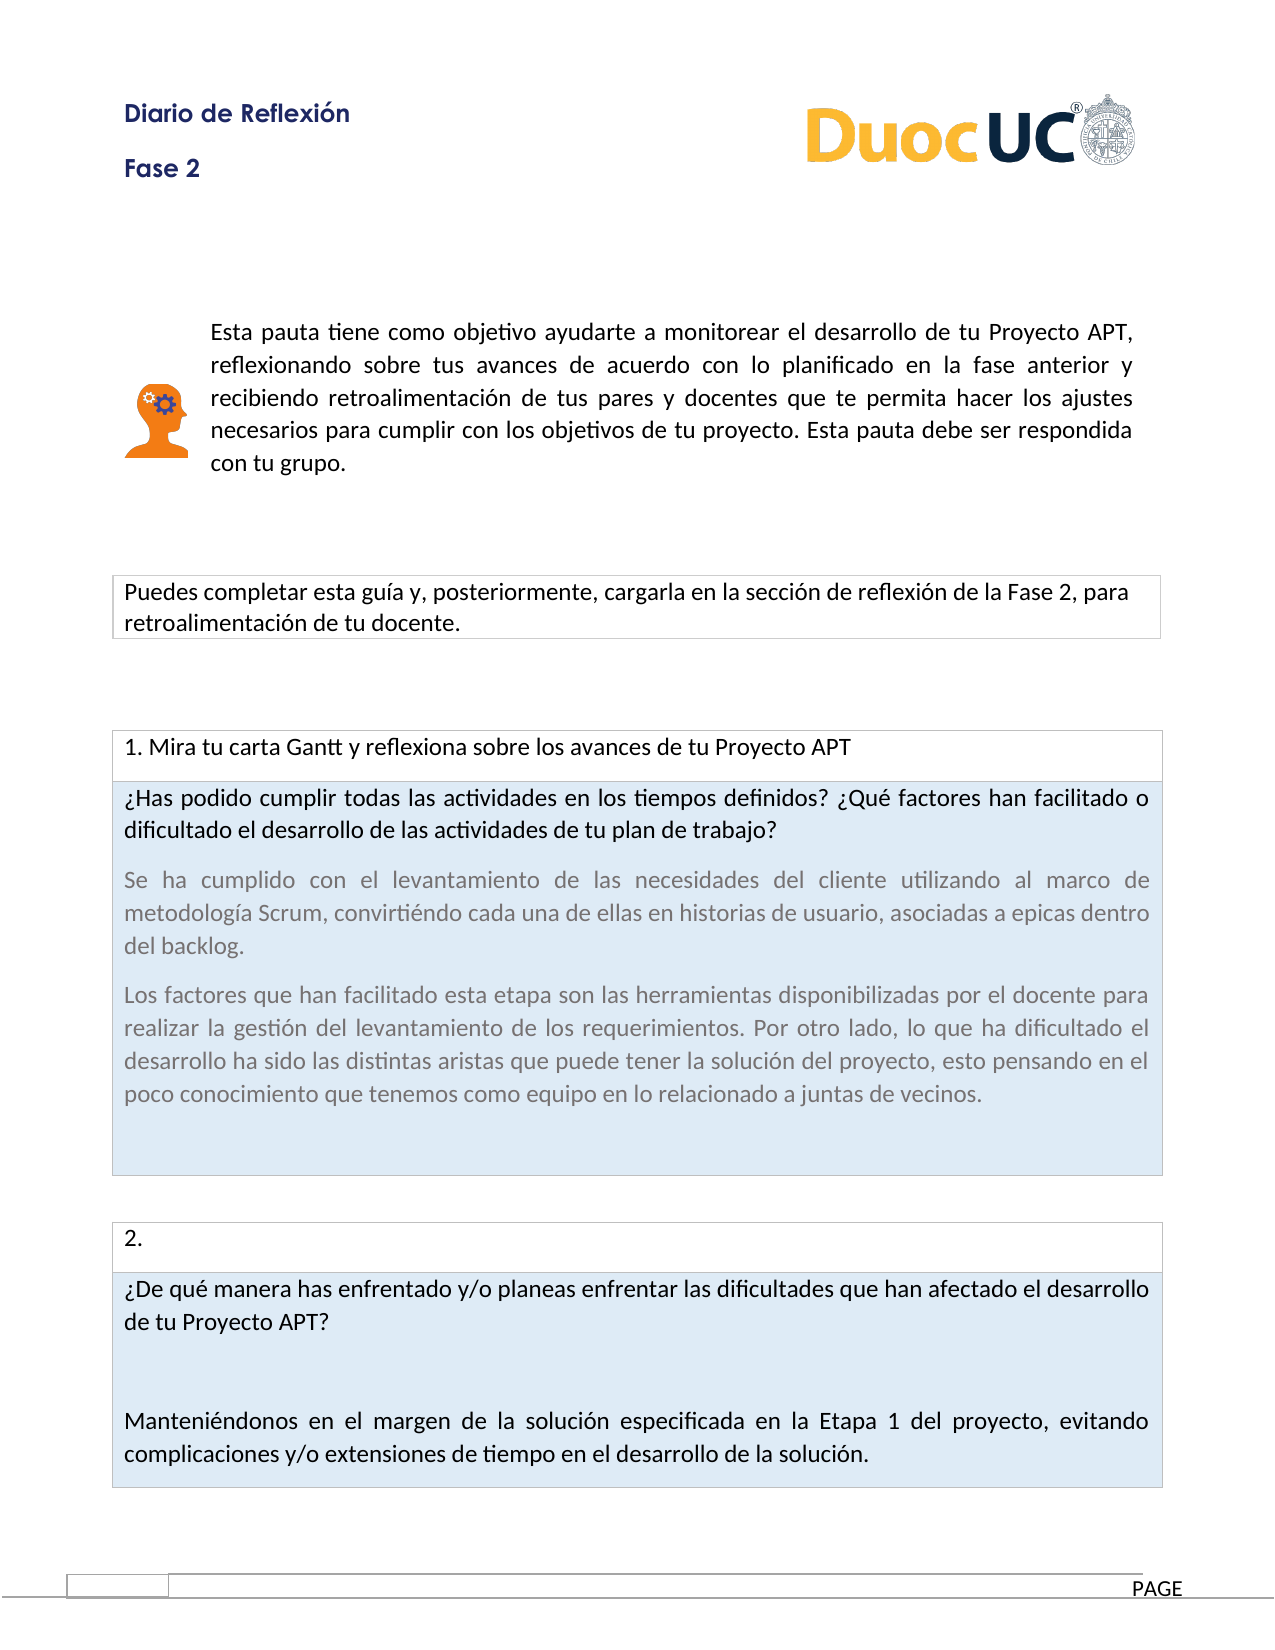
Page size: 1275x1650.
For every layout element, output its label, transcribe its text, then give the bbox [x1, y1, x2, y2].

picture [807, 94, 1135, 165]
table_header Puedes completar esta guía y, posteriormente, cargarla en la sección de reflexión de la Fase 2, para retroalimentación de tu docente. [114, 576, 1160, 637]
table_header [112, 316, 199, 544]
picture [123, 384, 188, 458]
table_cell ¿Has podido cumplir todas las actividades en los tiempos definidos? ¿Qué factores han facilitado o dificultado el desarrollo de las actividades de tu plan de trabajo? Se ha cumplido con el levantamiento de las necesidades del cliente utilizando al marco de metodología Scrum, convirtiéndo cada una de ellas en historias de usuario, asociadas a epicas dentro del backlog. Los factores que han facilitado esta etapa son las herramientas disponibilizadas por el docente para realizar la gestión del levantamiento de los requerimientos. Por otro lado, lo que ha dificultado el desarrollo ha sido las distintas aristas que puede tener la solución del proyecto, esto pensando en el poco conocimiento que tenemos como equipo en lo relacionado a juntas de vecinos. [113, 782, 1162, 1175]
table_header Esta pauta tiene como objetivo ayudarte a monitorear el desarrollo de tu Proyecto APT, reflexionando sobre tus avances de acuerdo con lo planificado en la fase anterior y recibiendo retroalimentación de tus pares y docentes que te permita hacer los ajustes necesarios para cumplir con los objetivos de tu proyecto. Esta pauta debe ser respondida con tu grupo. [199, 316, 1146, 544]
table_header 2. [113, 1223, 1162, 1272]
table_header 1. Mira tu carta Gantt y reflexiona sobre los avances de tu Proyecto APT [113, 731, 1162, 781]
